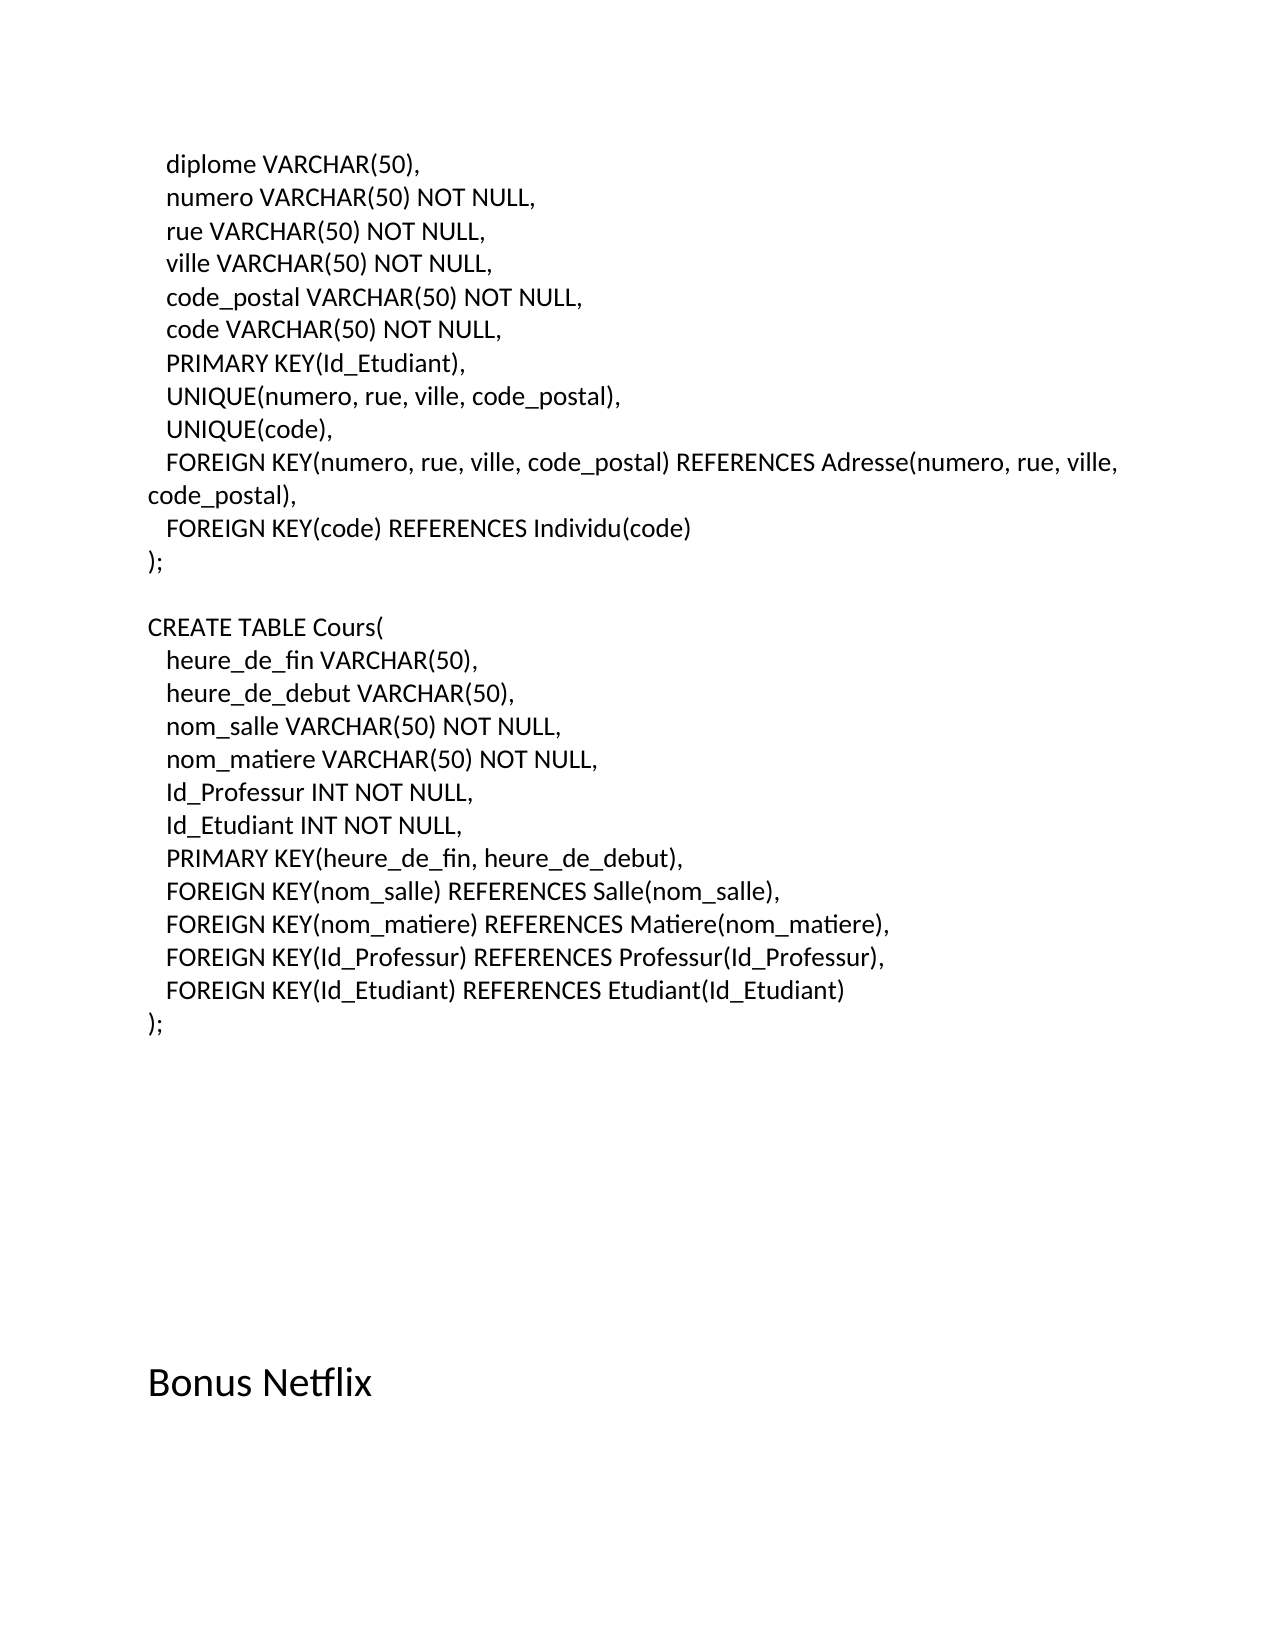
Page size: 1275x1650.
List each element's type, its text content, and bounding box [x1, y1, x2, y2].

text numero VARCHAR(50) NOT NULL, [148, 181, 1127, 214]
text FOREIGN KEY(Id_Etudiant) REFERENCES Etudiant(Id_Etudiant) [148, 973, 1127, 1006]
text Bonus Netflix [148, 1356, 1127, 1407]
text Id_Etudiant INT NOT NULL, [148, 808, 1127, 841]
text PRIMARY KEY(Id_Etudiant), [148, 346, 1127, 379]
text CREATE TABLE Cours( [148, 610, 1127, 643]
text nom_matiere VARCHAR(50) NOT NULL, [148, 742, 1127, 775]
text PRIMARY KEY(heure_de_fin, heure_de_debut), [148, 841, 1127, 874]
text nom_salle VARCHAR(50) NOT NULL, [148, 709, 1127, 742]
text ); [148, 1006, 1127, 1039]
text heure_de_debut VARCHAR(50), [148, 676, 1127, 709]
text ville VARCHAR(50) NOT NULL, [148, 247, 1127, 280]
text FOREIGN KEY(nom_matiere) REFERENCES Matiere(nom_matiere), [148, 907, 1127, 940]
text diplome VARCHAR(50), [148, 148, 1127, 181]
text Id_Professur INT NOT NULL, [148, 775, 1127, 808]
text UNIQUE(numero, rue, ville, code_postal), [148, 379, 1127, 412]
text FOREIGN KEY(Id_Professur) REFERENCES Professur(Id_Professur), [148, 940, 1127, 973]
text code_postal VARCHAR(50) NOT NULL, [148, 280, 1127, 313]
text FOREIGN KEY(code) REFERENCES Individu(code) [148, 511, 1127, 544]
text UNIQUE(code), [148, 412, 1127, 445]
text rue VARCHAR(50) NOT NULL, [148, 214, 1127, 247]
text FOREIGN KEY(nom_salle) REFERENCES Salle(nom_salle), [148, 874, 1127, 907]
text heure_de_fin VARCHAR(50), [148, 643, 1127, 676]
text FOREIGN KEY(numero, rue, ville, code_postal) REFERENCES Adresse(numero, rue, ville, code_postal), [148, 445, 1127, 511]
text code VARCHAR(50) NOT NULL, [148, 313, 1127, 346]
text ); [148, 544, 1127, 577]
